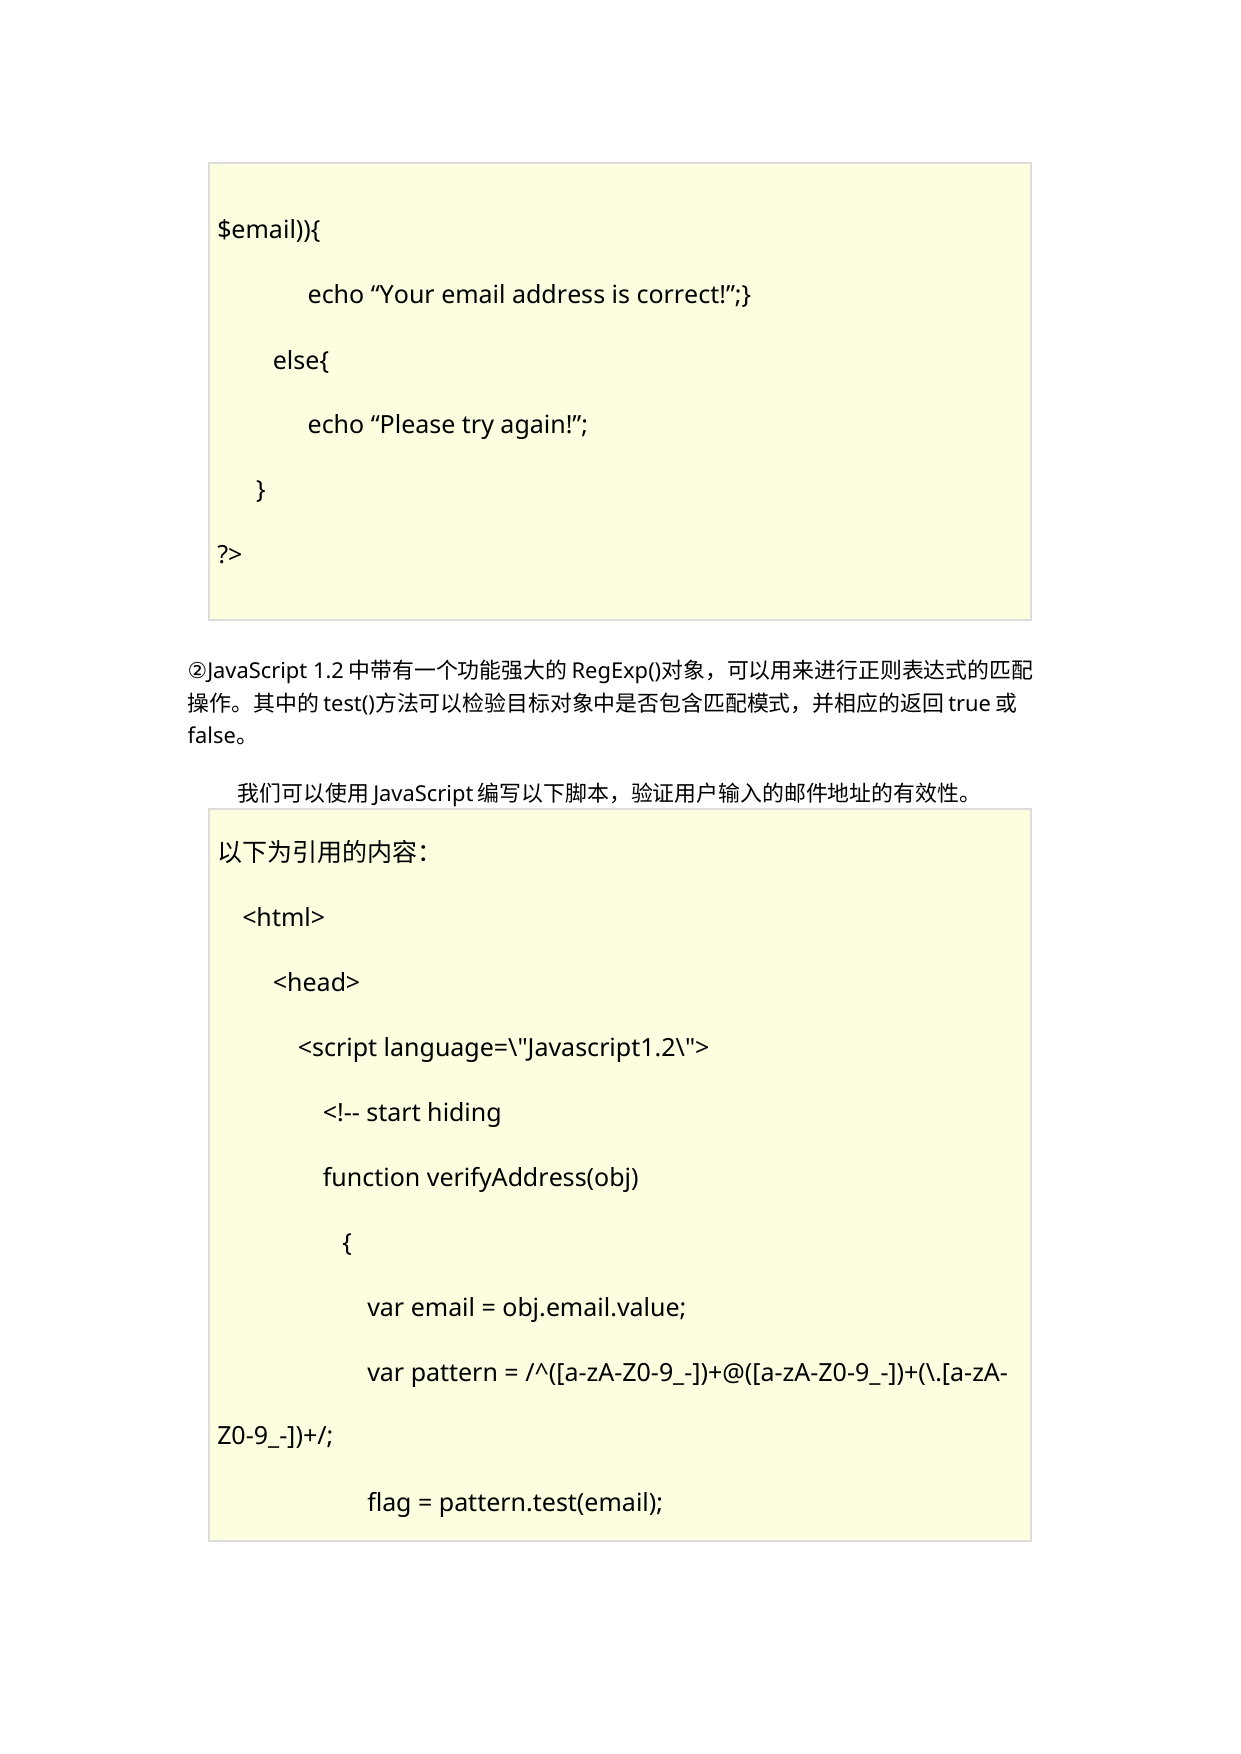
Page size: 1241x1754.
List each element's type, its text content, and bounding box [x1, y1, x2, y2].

text ②JavaScript 1.2中带有一个功能强大的RegExp()对象，可以用来进行正则表达式的匹配操作。其中的test()方法可以检验目标对象中是否包含匹配模式，并相应的返回true或false。 [187, 621, 1053, 751]
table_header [210, 810, 1030, 1540]
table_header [210, 164, 1030, 619]
text 我们可以使用JavaScript编写以下脚本，验证用户输入的邮件地址的有效性。 [187, 776, 1053, 808]
